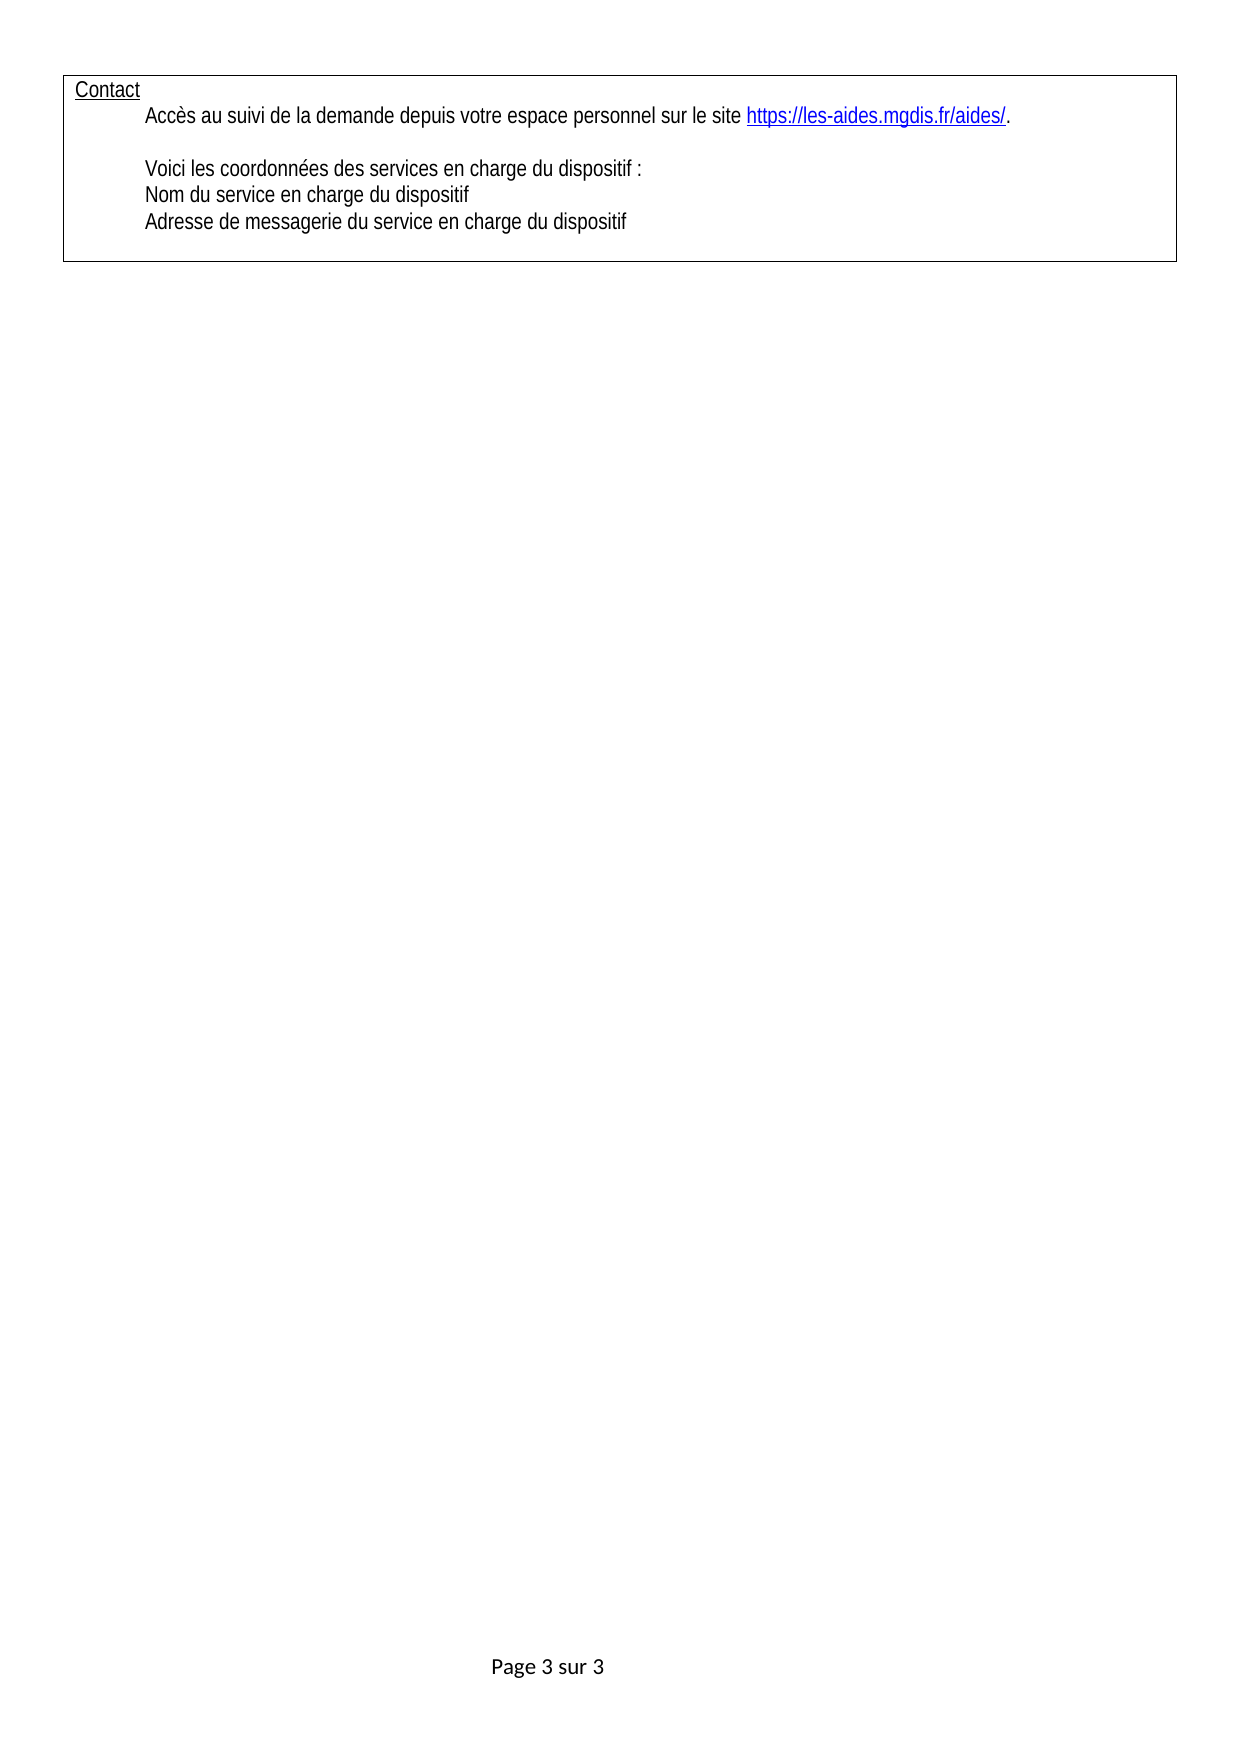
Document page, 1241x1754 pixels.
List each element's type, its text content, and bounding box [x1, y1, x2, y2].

table_header Contact [64, 76, 1176, 261]
